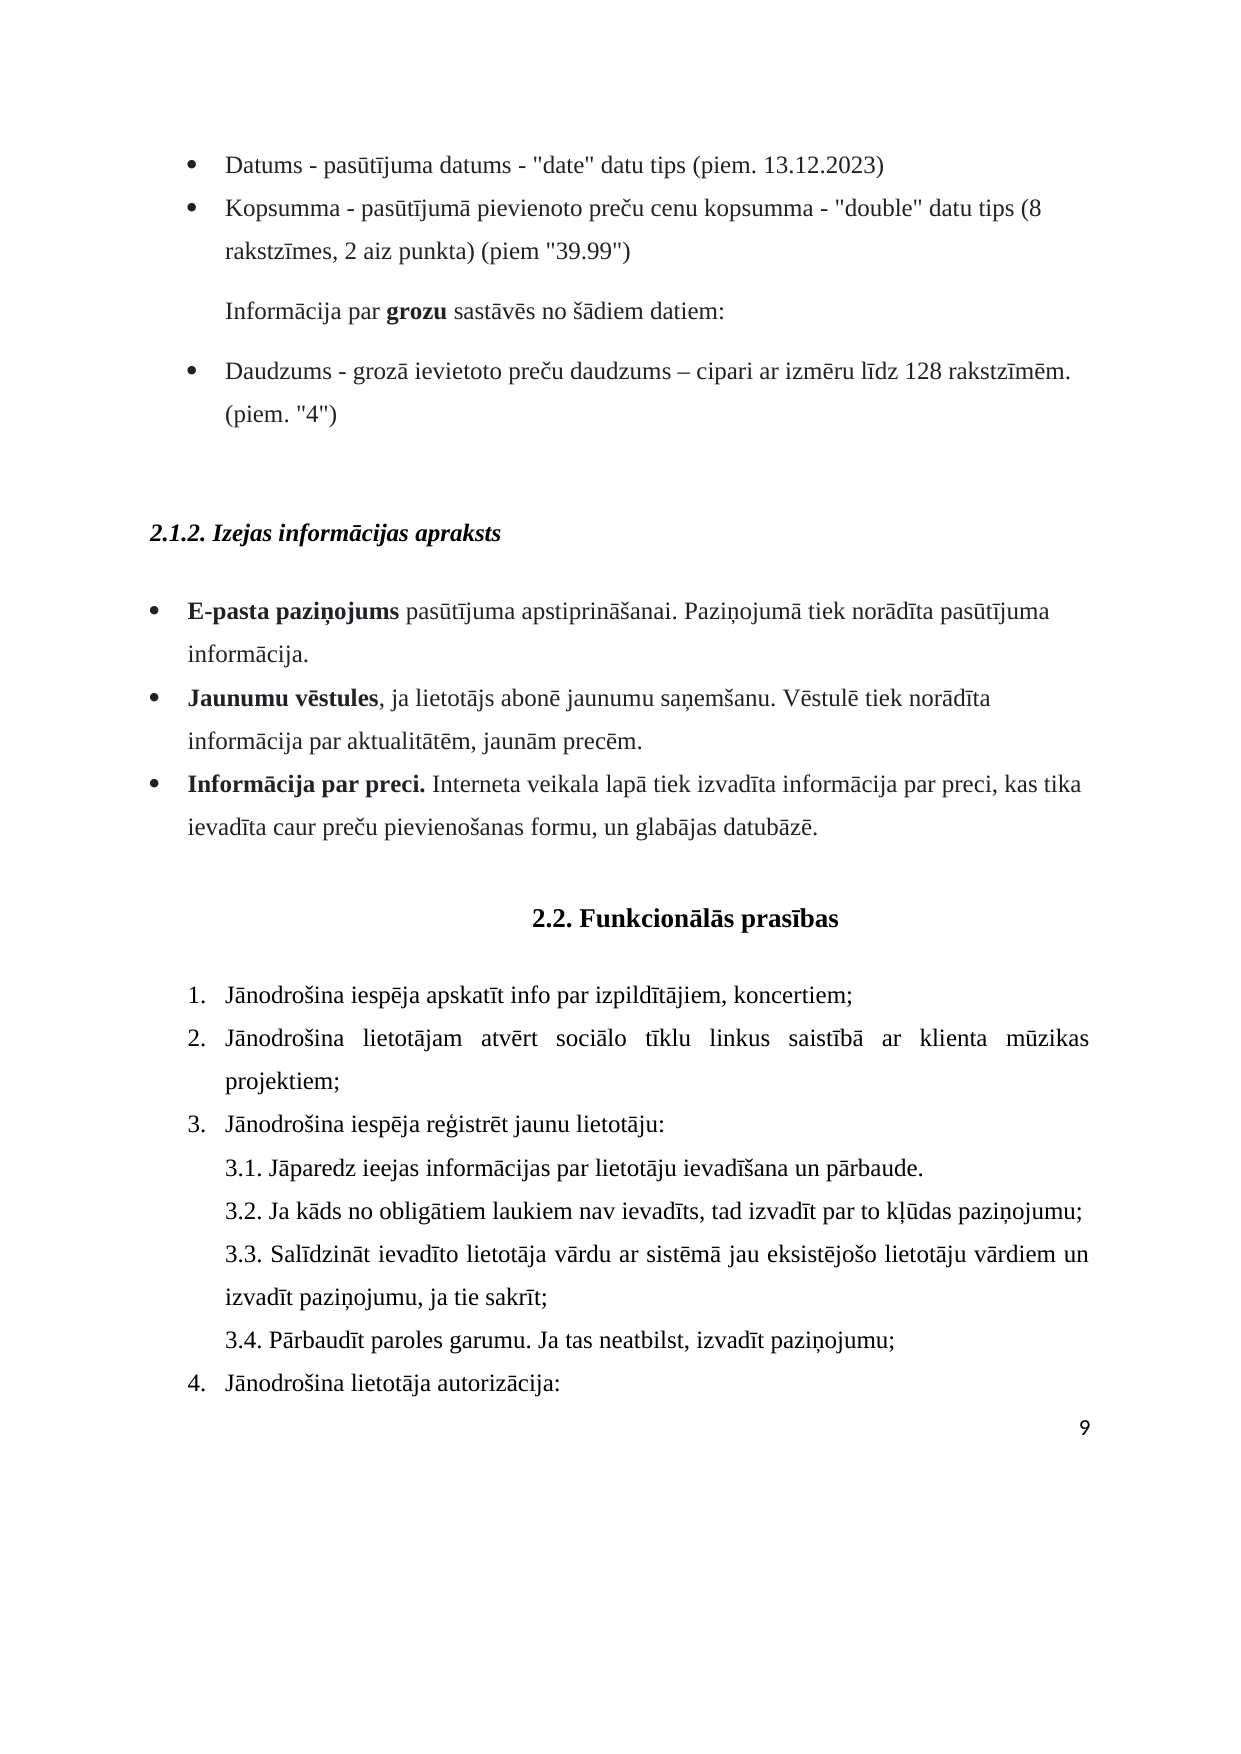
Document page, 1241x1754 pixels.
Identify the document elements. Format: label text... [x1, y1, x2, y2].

list Kopsumma - pasūtījumā pievienoto preču cenu kopsumma - "double" datu tips (8 rakstzīmes, 2 aiz punkta) (piem "39.99") [187, 193, 1090, 265]
text 3.3. Salīdzināt ievadīto lietotāja vārdu ar sistēmā jau eksistējošo lietotāju vārdiem un izvadīt paziņojumu, ja tie sakrīt; [225, 1239, 1090, 1311]
subtitle 2.2. Funkcionālās prasības [525, 902, 1090, 934]
list Daudzums - grozā ievietoto preču daudzums – cipari ar izmēru līdz 128 rakstzīmēm. (piem. "4") [187, 356, 1090, 428]
list Informācija par preci. Interneta veikala lapā tiek izvadīta informācija par preci, kas tika ievadīta caur preču pievienošanas formu, un glabājas datubāzē. [150, 769, 1090, 841]
list Jaunumu vēstules, ja lietotājs abonē jaunumu saņemšanu. Vēstulē tiek norādīta informācija par aktualitātēm, jaunām precēm. [150, 683, 1090, 754]
list Jānodrošina lietotājam atvērt sociālo tīklu linkus saistībā ar klienta mūzikas projektiem; [187, 1023, 1090, 1095]
list Datums - pasūtījuma datums - "date" datu tips (piem. 13.12.2023) [187, 150, 1090, 179]
list Jānodrošina lietotāja autorizācija: [187, 1368, 1090, 1397]
text 3.2. Ja kāds no obligātiem laukiem nav ievadīts, tad izvadīt par to kļūdas paziņojumu; [225, 1196, 1090, 1224]
text Informācija par grozu sastāvēs no šādiem datiem: [225, 296, 1090, 325]
text 3.1. Jāparedz ieejas informācijas par lietotāju ievadīšana un pārbaude. [225, 1153, 1090, 1181]
list Jānodrošina iespēja reģistrēt jaunu lietotāju: [187, 1109, 1090, 1138]
list Jānodrošina iespēja apskatīt info par izpildītājiem, koncertiem; [187, 980, 1090, 1009]
list E-pasta paziņojums pasūtījuma apstiprināšanai. Paziņojumā tiek norādīta pasūtījuma informācija. [150, 596, 1090, 668]
text 3.4. Pārbaudīt paroles garumu. Ja tas neatbilst, izvadīt paziņojumu; [225, 1325, 1090, 1354]
subtitle 2.1.2. Izejas informācijas apraksts [150, 518, 1090, 547]
